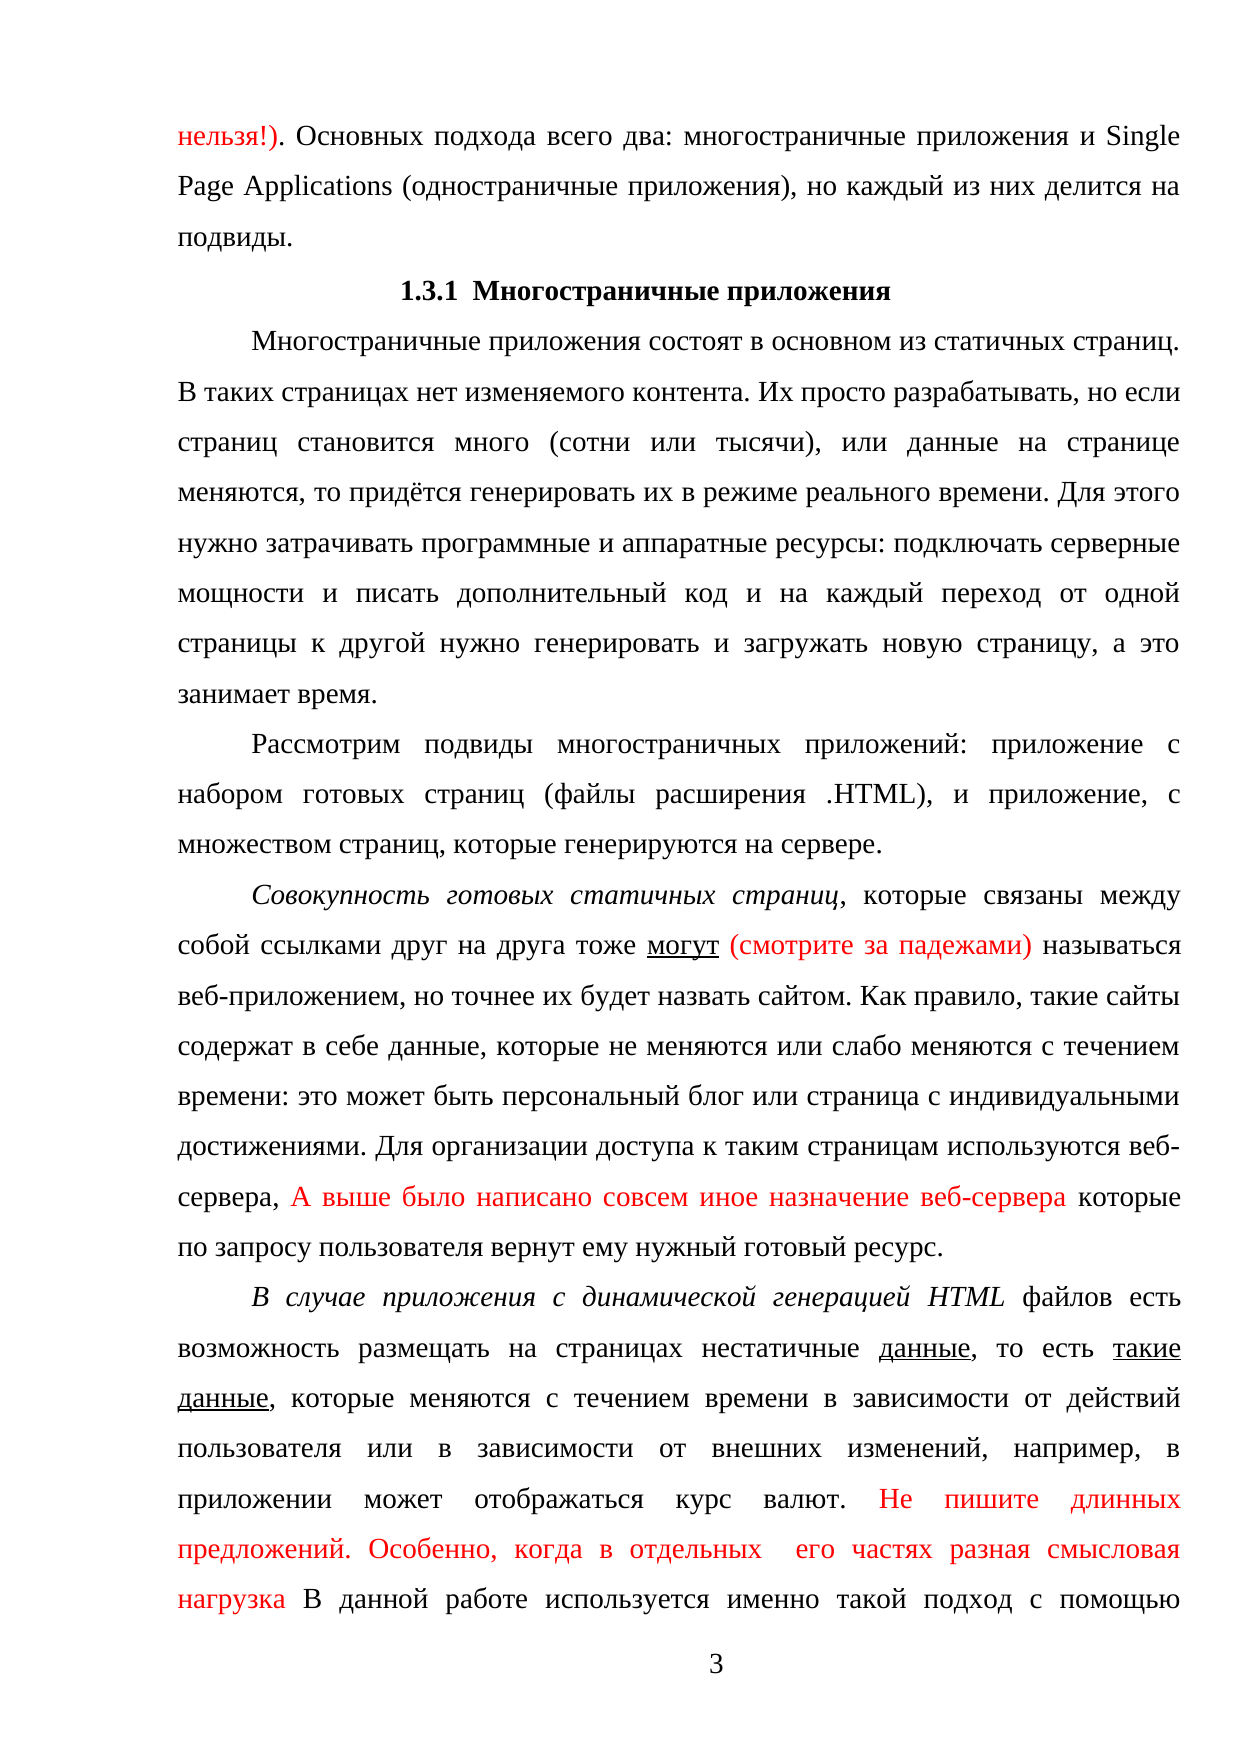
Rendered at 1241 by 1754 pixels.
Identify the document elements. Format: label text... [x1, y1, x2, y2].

text Многостраничные приложения состоят в основном из статичных страниц. В таких страницах нет изменяемого контента. Их просто разрабатывать, но если страниц становится много (сотни или тысячи), или данные на странице меняются, то придётся генерировать их в режиме реального времени. Для этого нужно затрачивать программные и аппаратные ресурсы: подключать серверные мощности и писать дополнительный код и на каждый переход от одной страницы к другой нужно генерировать и загружать новую страницу, а это занимает время. [177, 323, 1181, 709]
text Совокупность готовых статичных страниц, которые связаны между собой ссылками друг на друга тоже могут (смотрите за падежами) называться веб-приложением, но точнее их будет назвать сайтом. Как правило, такие сайты содержат в себе данные, которые не меняются или слабо меняются с течением времени: это может быть персональный блог или страница с индивидуальными достижениями. Для организации доступа к таким страницам используются веб-сервера, А выше было написано совсем иное назначение веб-сервера которые по запросу пользователя вернут ему нужный готовый ресурс. [177, 877, 1181, 1263]
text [177, 1279, 1181, 1615]
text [177, 118, 1181, 252]
text Рассмотрим подвиды многостраничных приложений: приложение с набором готовых страниц (файлы расширения .HTML), и приложение, с множеством страниц, которые генерируются на сервере. [177, 726, 1181, 860]
subtitle Многостраничные приложения [326, 273, 1181, 307]
